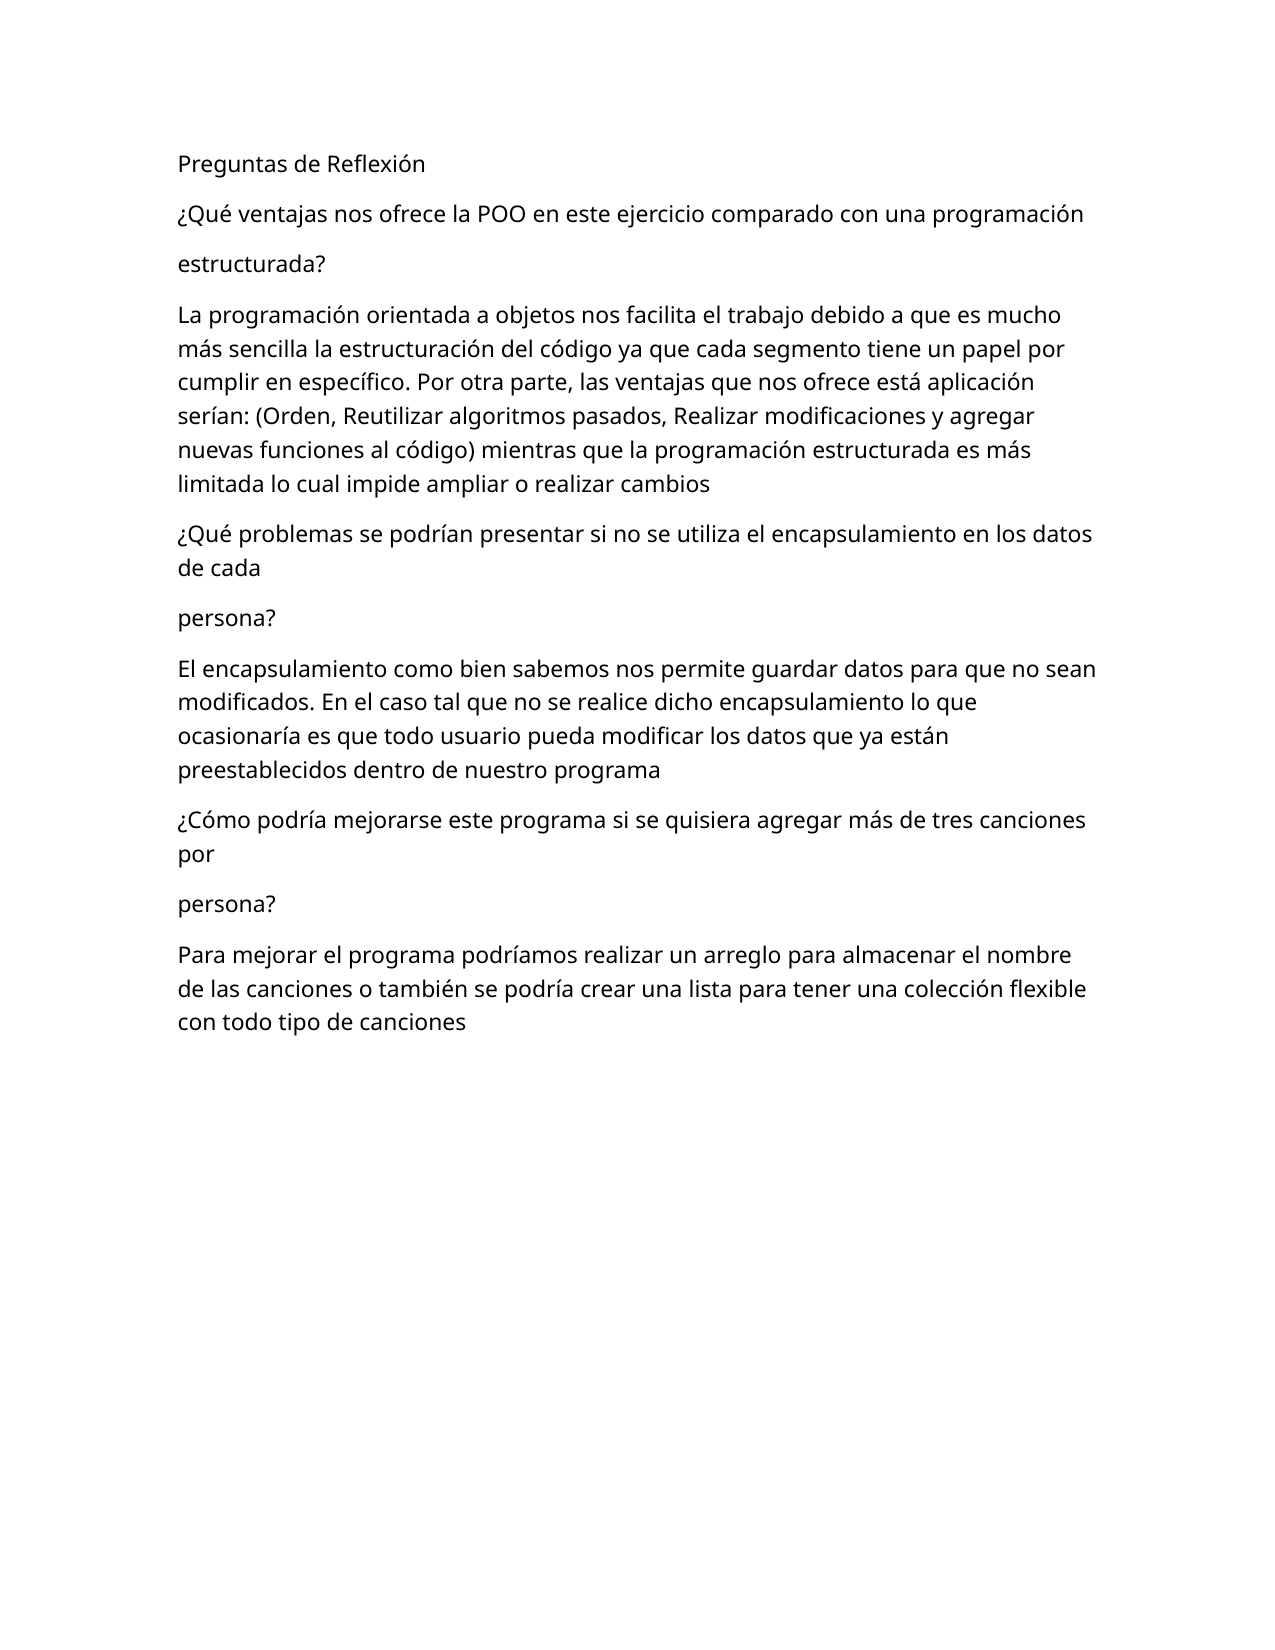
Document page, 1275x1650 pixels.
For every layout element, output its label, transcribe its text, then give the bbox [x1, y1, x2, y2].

text Para mejorar el programa podríamos realizar un arreglo para almacenar el nombre de las canciones o también se podría crear una lista para tener una colección flexible con todo tipo de canciones [177, 939, 1098, 1038]
text persona? [177, 602, 1098, 633]
text ¿Cómo podría mejorarse este programa si se quisiera agregar más de tres canciones por [177, 804, 1098, 869]
text persona? [177, 888, 1098, 920]
text ¿Qué ventajas nos ofrece la POO en este ejercicio comparado con una programación [177, 198, 1098, 229]
text Preguntas de Reflexión [177, 148, 1098, 179]
text El encapsulamiento como bien sabemos nos permite guardar datos para que no sean modificados. En el caso tal que no se realice dicho encapsulamiento lo que ocasionaría es que todo usuario pueda modificar los datos que ya están preestablecidos dentro de nuestro programa [177, 653, 1098, 785]
text ¿Qué problemas se podrían presentar si no se utiliza el encapsulamiento en los datos de cada [177, 518, 1098, 583]
text La programación orientada a objetos nos facilita el trabajo debido a que es mucho más sencilla la estructuración del código ya que cada segmento tiene un papel por cumplir en específico. Por otra parte, las ventajas que nos ofrece está aplicación serían: (Orden, Reutilizar algoritmos pasados, Realizar modificaciones y agregar nuevas funciones al código) mientras que la programación estructurada es más limitada lo cual impide ampliar o realizar cambios [177, 299, 1098, 499]
text estructurada? [177, 248, 1098, 280]
